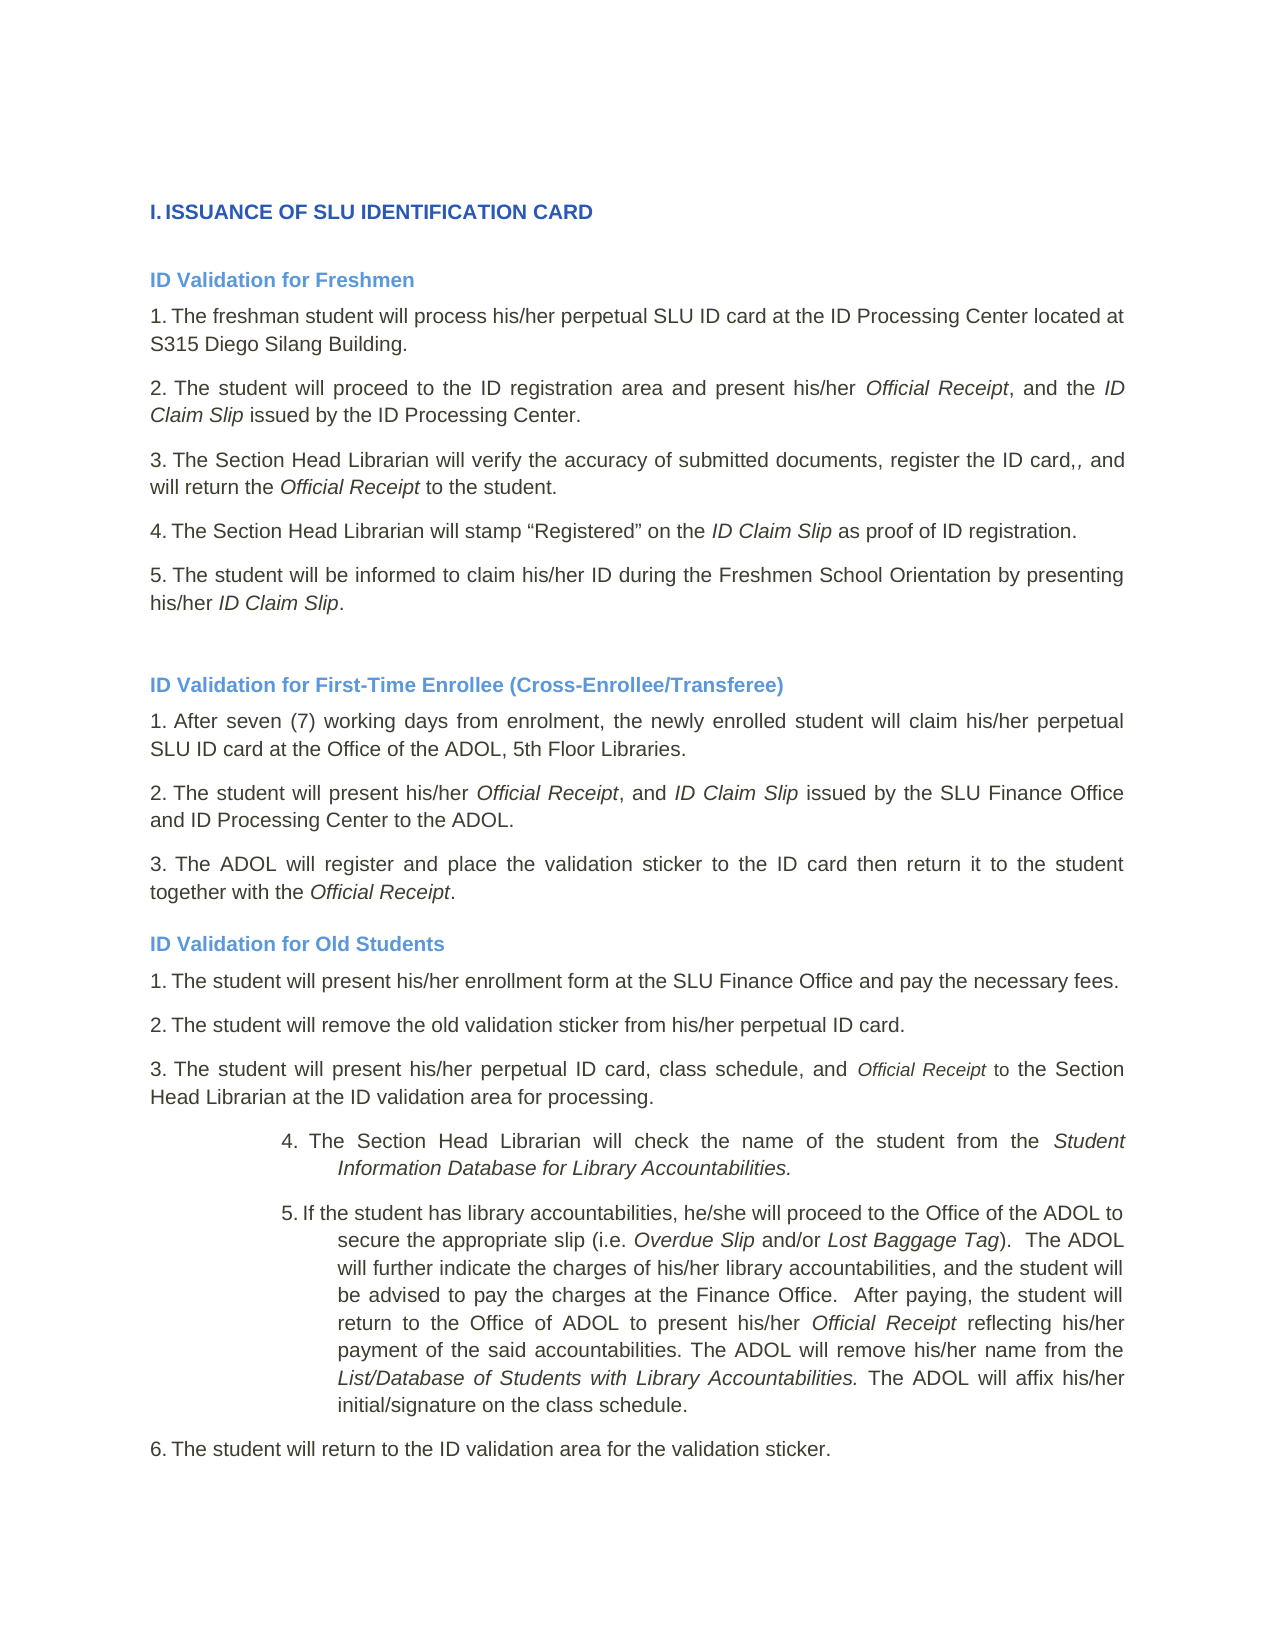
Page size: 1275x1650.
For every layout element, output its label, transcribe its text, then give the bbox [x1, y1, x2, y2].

text 1. The student will present his/her enrollment form at the SLU Finance Office and pay the necessary fees. [150, 962, 1125, 1003]
text 5. If the student has library accountabilities, he/she will proceed to the Office of the ADOL to secure the appropriate slip (i.e. Overdue Slip and/or Lost Baggage Tag). The ADOL will further indicate the charges of his/her library accountabilities, and the student will be advised to pay the charges at the Finance Office. After paying, the student will return to the Office of ADOL to present his/her Official Receipt reflecting his/her payment of the said accountabilities. The ADOL will remove his/her name from the List/Database of Students with Library Accountabilities. The ADOL will affix his/her initial/signature on the class schedule. [281, 1194, 1125, 1427]
subtitle ID Validation for Freshmen [150, 253, 1125, 298]
subtitle ID Validation for First-Time Enrollee (Cross-Enrollee/Transferee) [150, 658, 1125, 703]
text 3. The Section Head Librarian will verify the accuracy of submitted documents, register the ID card,, and will return the Official Receipt to the student. [150, 441, 1125, 509]
text 3. The student will present his/her perpetual ID card, class schedule, and Official Receipt to the Section Head Librarian at the ID validation area for processing. [150, 1051, 1125, 1119]
text 6. The student will return to the ID validation area for the validation sticker. [150, 1431, 1125, 1471]
text 2. The student will remove the old validation sticker from his/her perpetual ID card. [150, 1007, 1125, 1047]
text 2. The student will proceed to the ID registration area and present his/her Official Receipt, and the ID Claim Slip issued by the ID Processing Center. [150, 369, 1125, 438]
text 2. The student will present his/her Official Receipt, and ID Claim Slip issued by the SLU Finance Office and ID Processing Center to the ADOL. [150, 774, 1125, 842]
text 3. The ADOL will register and place the validation sticker to the ID card then return it to the student together with the Official Receipt. [150, 846, 1125, 914]
text 1. The freshman student will process his/her perpetual SLU ID card at the ID Processing Center located at S315 Diego Silang Building. [150, 298, 1125, 366]
text 4. The Section Head Librarian will stamp “Registered” on the ID Claim Slip as proof of ID registration. [150, 513, 1125, 553]
text 4. The Section Head Librarian will check the name of the student from the Student Information Database for Library Accountabilities. [281, 1122, 1125, 1191]
subtitle ID Validation for Old Students [150, 918, 1125, 962]
text 5. The student will be informed to claim his/her ID during the Freshmen School Orientation by presenting his/her ID Claim Slip. [150, 557, 1125, 625]
text 1. After seven (7) working days from enrolment, the newly enrolled student will claim his/her perpetual SLU ID card at the Office of the ADOL, 5th Floor Libraries. [150, 703, 1125, 771]
subtitle I. ISSUANCE OF SLU IDENTIFICATION CARD [150, 200, 1125, 224]
